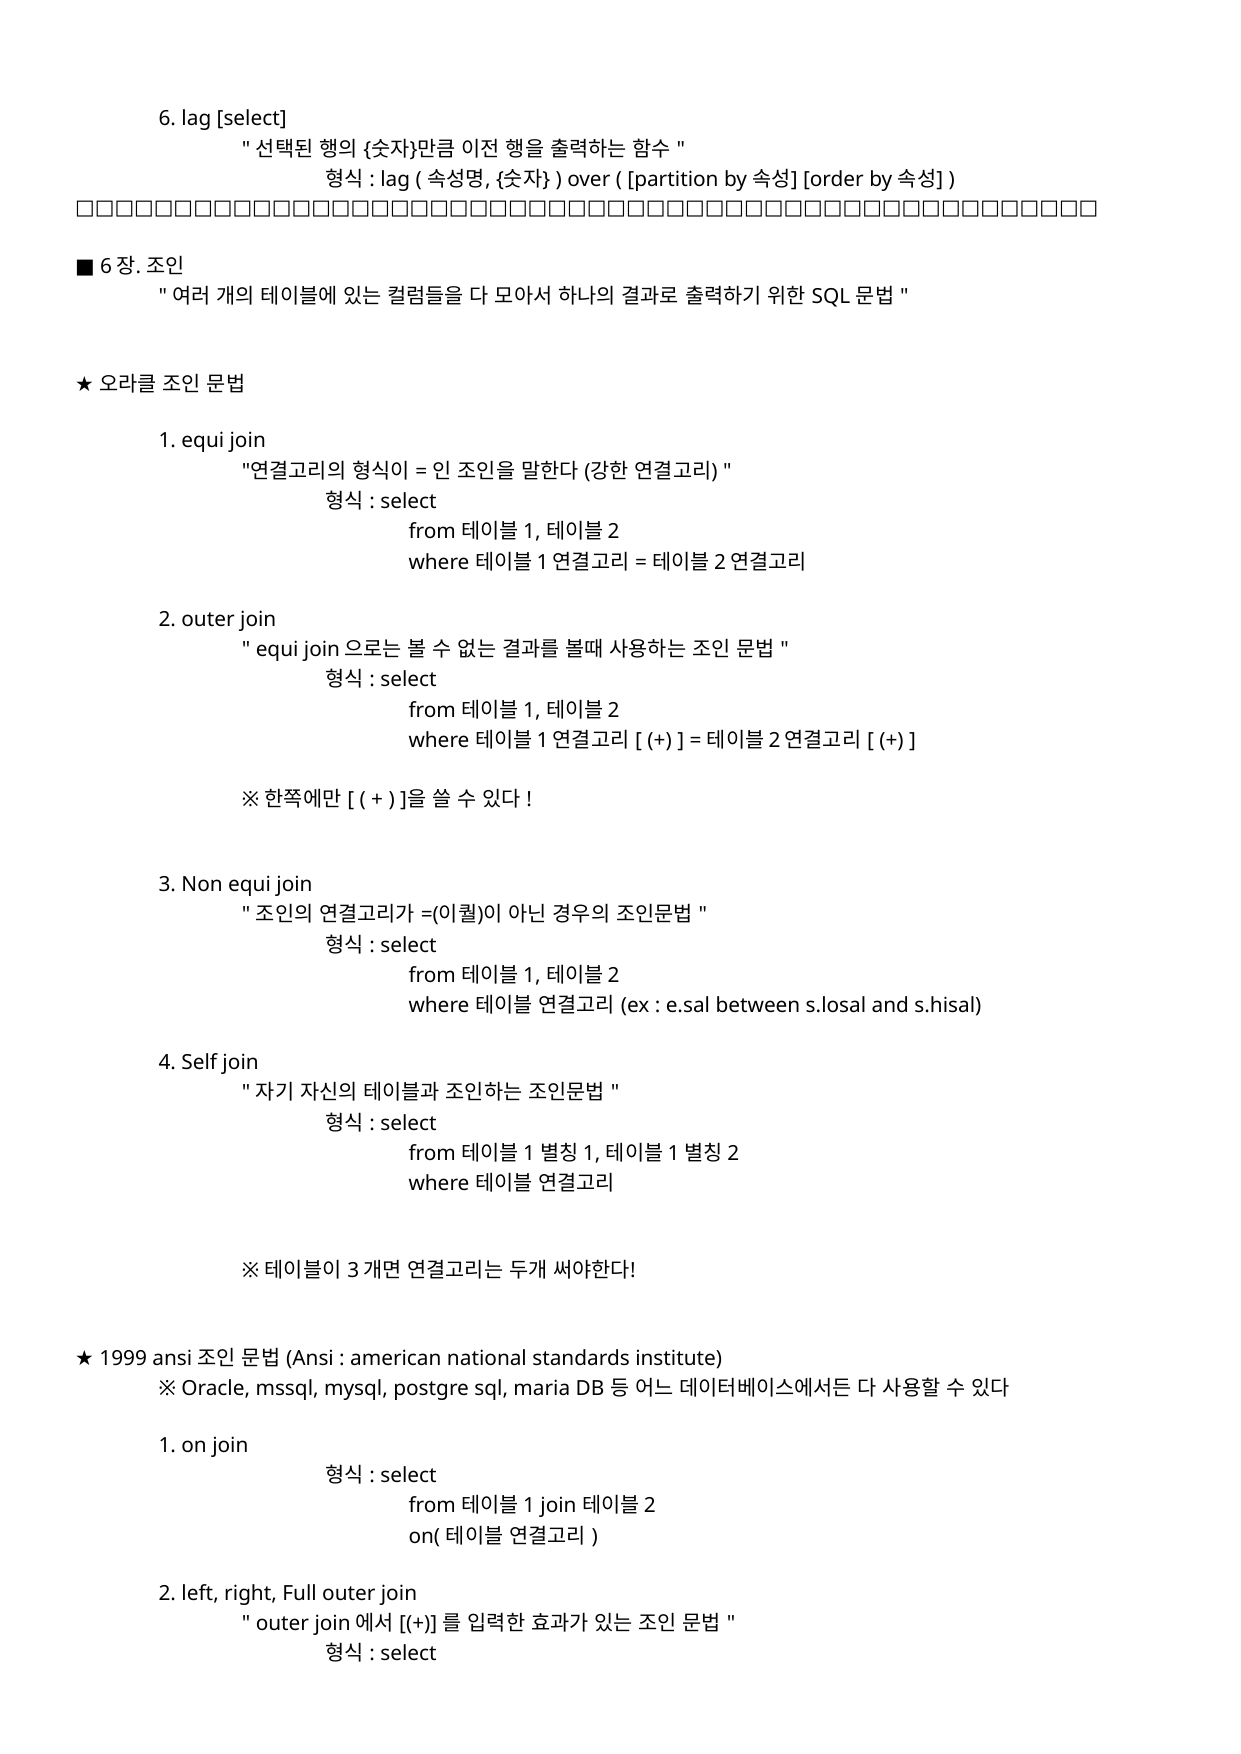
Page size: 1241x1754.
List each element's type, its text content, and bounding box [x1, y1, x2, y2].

text where 테이블1연결고리 [ (+) ] = 테이블2연결고리 [ (+) ] [75, 723, 1165, 753]
text where 테이블 연결고리 (ex : e.sal between s.losal and s.hisal) [75, 988, 1165, 1019]
text ※ 한쪽에만 [ ( + ) ]을 쓸 수 있다 ! [75, 782, 1165, 812]
text 2. outer join [75, 604, 1165, 632]
text 형식 : select [75, 928, 1165, 958]
text from 테이블1, 테이블2 [75, 515, 1165, 545]
text " equi join으로는 볼 수 없는 결과를 볼때 사용하는 조인 문법 " [75, 632, 1165, 662]
text on( 테이블 연결고리 ) [75, 1519, 1165, 1549]
text 형식 : lag ( 속성명, {숫자} ) over ( [partition by 속성] [order by 속성] ) [75, 162, 1165, 192]
text 1. on join [75, 1430, 1165, 1458]
text 형식 : select [75, 484, 1165, 515]
text where 테이블1연결고리 = 테이블2연결고리 [75, 545, 1165, 575]
text from 테이블1, 테이블2 [75, 693, 1165, 723]
text " 여러 개의 테이블에 있는 컬럼들을 다 모아서 하나의 결과로 출력하기 위한 SQL 문법 " [75, 280, 1165, 310]
text " 선택된 행의 {숫자}만큼 이전 행을 출력하는 함수 " [75, 132, 1165, 162]
text 6. lag [select] [75, 103, 1165, 132]
text 4. Self join [75, 1047, 1165, 1076]
text where 테이블 연결고리 [75, 1167, 1165, 1197]
text 2. left, right, Full outer join [75, 1578, 1165, 1606]
text ■ 6장. 조인 [75, 249, 1165, 280]
text 1. equi join [75, 426, 1165, 454]
text ※ Oracle, mssql, mysql, postgre sql, maria DB 등 어느 데이터베이스에서든 다 사용할 수 있다 [75, 1371, 1165, 1402]
text " 자기 자신의 테이블과 조인하는 조인문법 " [75, 1076, 1165, 1106]
text " outer join에서 [(+)] 를 입력한 효과가 있는 조인 문법 " [75, 1606, 1165, 1637]
text ※ 테이블이 3개면 연결고리는 두개 써야한다! [75, 1254, 1165, 1284]
text 3. Non equi join [75, 869, 1165, 897]
text □□□□□□□□□□□□□□□□□□□□□□□□□□□□□□□□□□□□□□□□□□□□□□□□□□□□ [75, 192, 1165, 221]
text 형식 : select [75, 1106, 1165, 1136]
text from 테이블1 별칭1, 테이블1 별칭2 [75, 1136, 1165, 1167]
text " 조인의 연결고리가 =(이퀄)이 아닌 경우의 조인문법 " [75, 897, 1165, 928]
text 형식 : select [75, 1637, 1165, 1667]
text 형식 : select [75, 662, 1165, 693]
text from 테이블1 join 테이블2 [75, 1489, 1165, 1519]
text 형식 : select [75, 1458, 1165, 1489]
text from 테이블1, 테이블2 [75, 958, 1165, 988]
text "연결고리의 형식이 = 인 조인을 말한다 (강한 연결고리) " [75, 454, 1165, 484]
text ★ 오라클 조인 문법 [75, 367, 1165, 397]
text ★ 1999 ansi 조인 문법 (Ansi : american national standards institute) [75, 1341, 1165, 1371]
